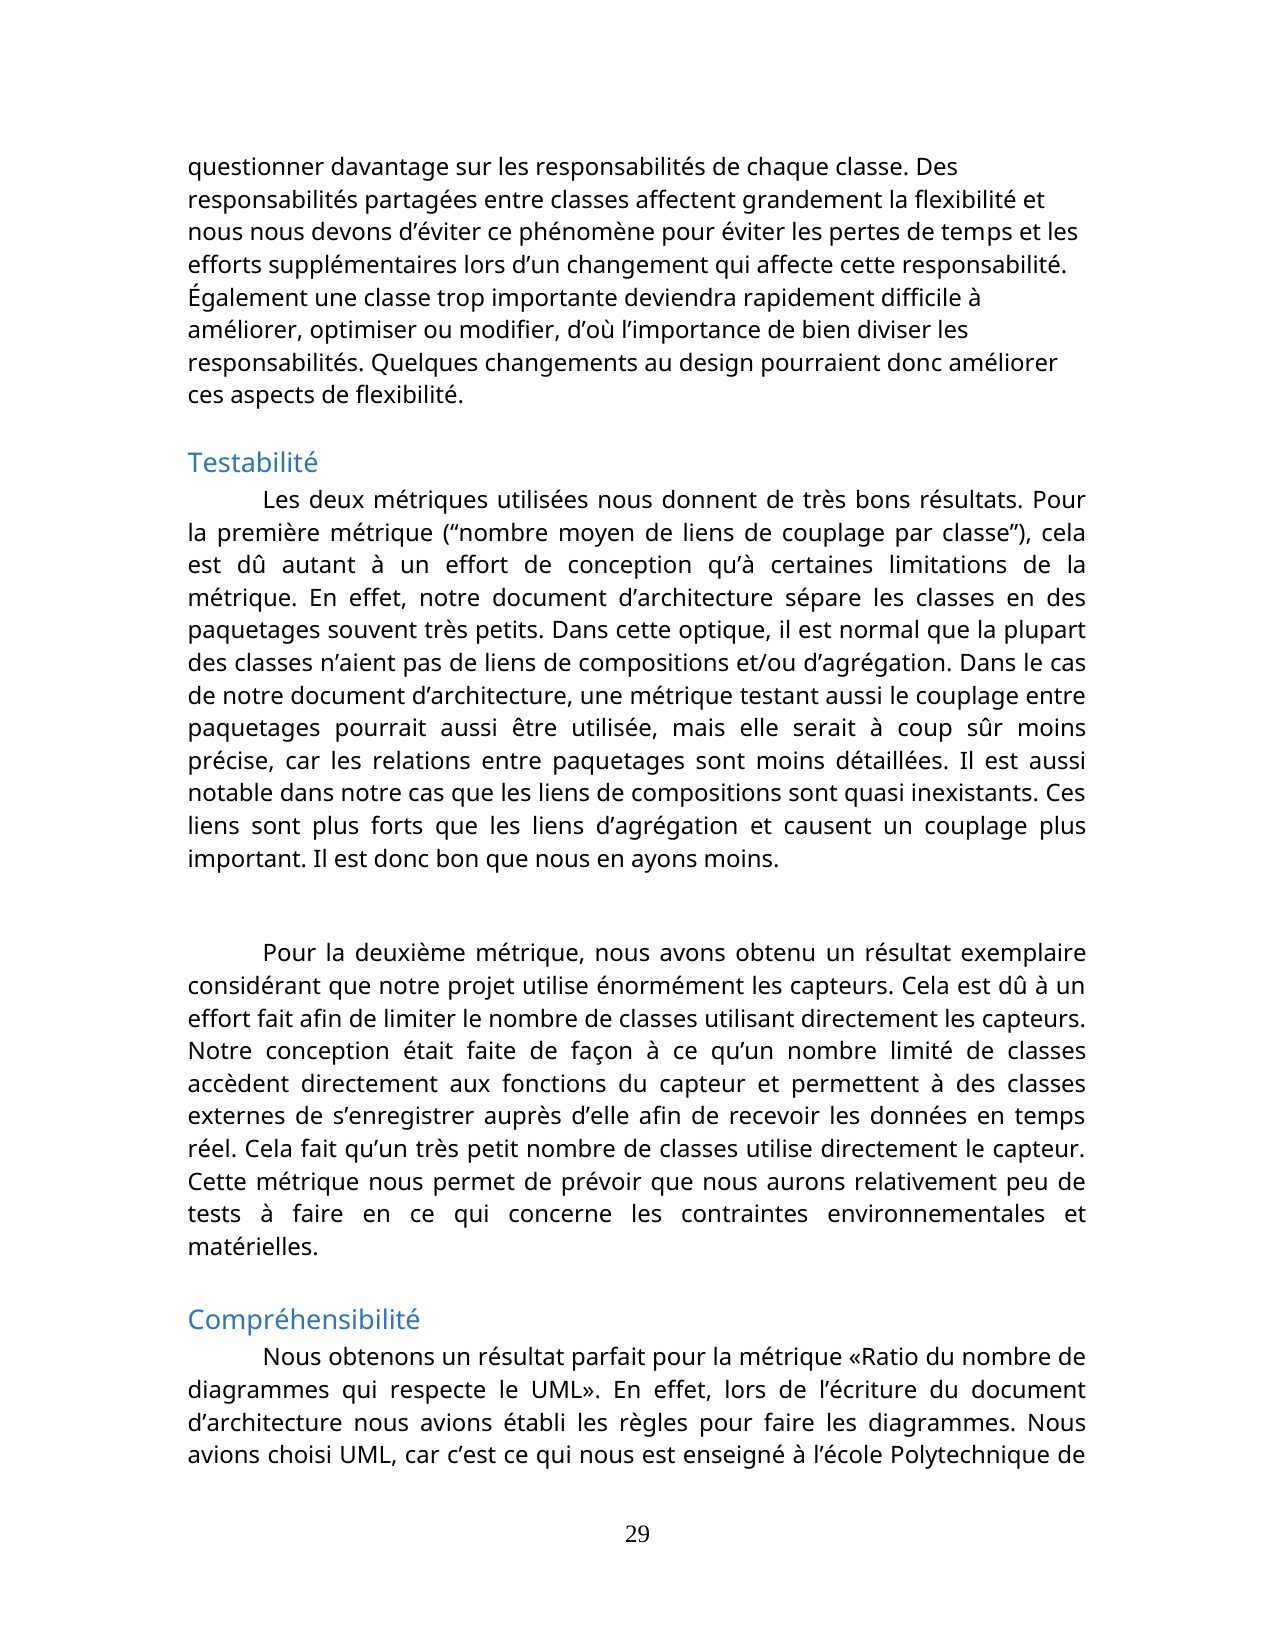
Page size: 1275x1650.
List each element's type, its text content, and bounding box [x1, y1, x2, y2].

subtitle Compréhensibilité [187, 1300, 1087, 1337]
subtitle Testabilité [187, 443, 1087, 480]
text Pour la deuxième métrique, nous avons obtenu un résultat exemplaire considérant que notre projet utilise énormément les capteurs. Cela est dû à un effort fait afin de limiter le nombre de classes utilisant directement les capteurs. Notre conception était faite de façon à ce qu’un nombre limité de classes accèdent directement aux fonctions du capteur et permettent à des classes externes de s’enregistrer auprès d’elle afin de recevoir les données en temps réel. Cela fait qu’un très petit nombre de classes utilise directement le capteur. Cette métrique nous permet de prévoir que nous aurons relativement peu de tests à faire en ce qui concerne les contraintes environnementales et matérielles. [187, 936, 1087, 1262]
text Les deux métriques utilisées nous donnent de très bons résultats. Pour la première métrique (“nombre moyen de liens de couplage par classe”), cela est dû autant à un effort de conception qu’à certaines limitations de la métrique. En effet, notre document d’architecture sépare les classes en des paquetages souvent très petits. Dans cette optique, il est normal que la plupart des classes n’aient pas de liens de compositions et/ou d’agrégation. Dans le cas de notre document d’architecture, une métrique testant aussi le couplage entre paquetages pourrait aussi être utilisée, mais elle serait à coup sûr moins précise, car les relations entre paquetages sont moins détaillées. Il est aussi notable dans notre cas que les liens de compositions sont quasi inexistants. Ces liens sont plus forts que les liens d’agrégation et causent un couplage plus important. Il est donc bon que nous en ayons moins. [187, 483, 1087, 874]
